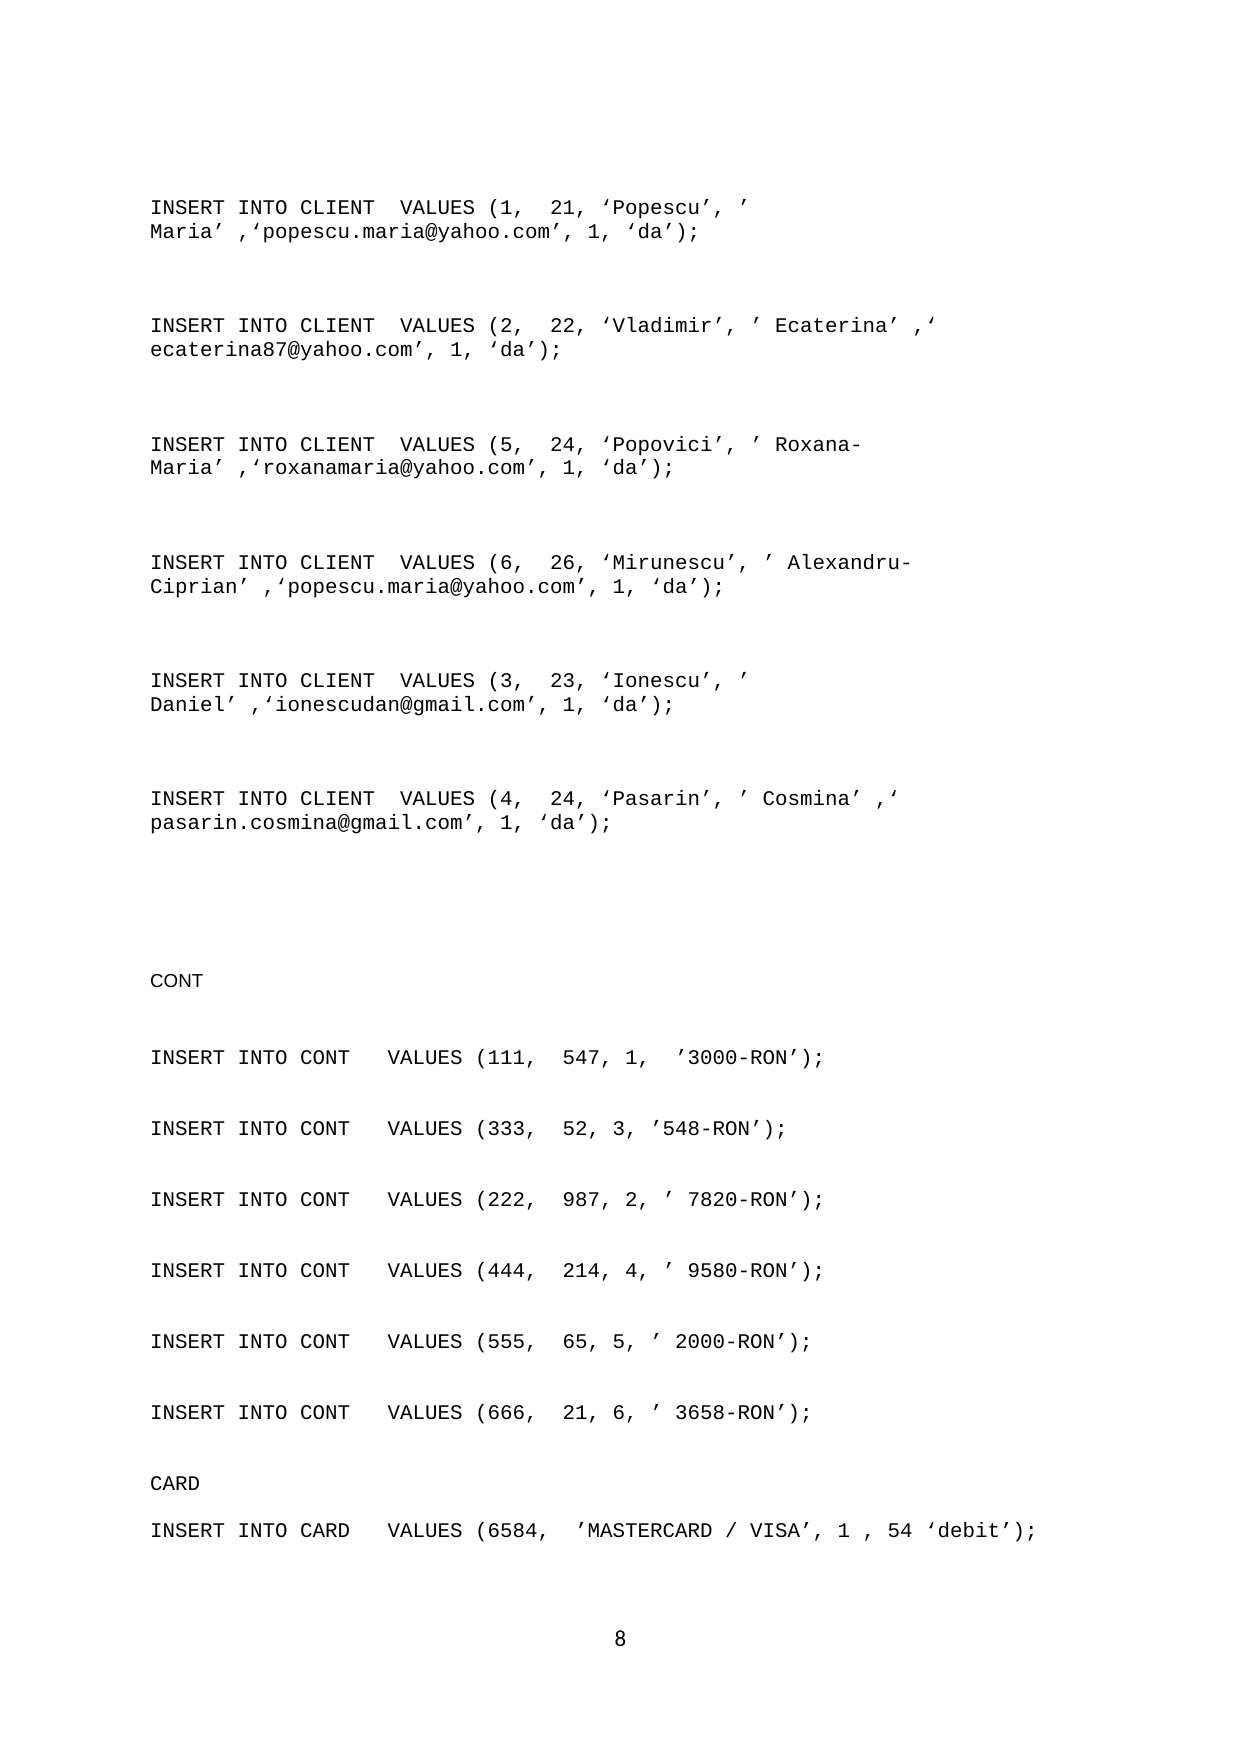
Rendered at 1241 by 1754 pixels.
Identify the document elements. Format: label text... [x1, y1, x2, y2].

text INSERT INTO CLIENT VALUES (6, 26, ‘Mirunescu’, ’ Alexandru-Ciprian’ ,‘popescu.maria@yahoo.com’, 1, ‘da’); [150, 552, 1090, 599]
text CONT [150, 969, 1090, 991]
text INSERT INTO CARD VALUES (6584, ’MASTERCARD / VISA’, 1 , 54 ‘debit’); [150, 1520, 1090, 1544]
text INSERT INTO CLIENT VALUES (4, 24, ‘Pasarin’, ’ Cosmina’ ,‘ pasarin.cosmina@gmail.com’, 1, ‘da’); [150, 788, 1090, 836]
text INSERT INTO CONT VALUES (333, 52, 3, ’548-RON’); [150, 1118, 1090, 1142]
text INSERT INTO CONT VALUES (555, 65, 5, ’ 2000-RON’); [150, 1331, 1090, 1355]
text INSERT INTO CONT VALUES (666, 21, 6, ’ 3658-RON’); [150, 1402, 1090, 1426]
text CARD [150, 1473, 1090, 1497]
text INSERT INTO CONT VALUES (222, 987, 2, ’ 7820-RON’); [150, 1189, 1090, 1213]
text INSERT INTO CLIENT VALUES (2, 22, ‘Vladimir’, ’ Ecaterina’ ,‘ ecaterina87@yahoo.com’, 1, ‘da’); [150, 316, 1090, 363]
text INSERT INTO CLIENT VALUES (1, 21, ‘Popescu’, ’ Maria’ ,‘popescu.maria@yahoo.com’, 1, ‘da’); [150, 197, 1090, 244]
text INSERT INTO CONT VALUES (444, 214, 4, ’ 9580-RON’); [150, 1260, 1090, 1284]
text INSERT INTO CLIENT VALUES (5, 24, ‘Popovici’, ’ Roxana-Maria’ ,‘roxanamaria@yahoo.com’, 1, ‘da’); [150, 434, 1090, 481]
text INSERT INTO CONT VALUES (111, 547, 1, ’3000-RON’); [150, 1047, 1090, 1071]
text INSERT INTO CLIENT VALUES (3, 23, ‘Ionescu’, ’ Daniel’ ,‘ionescudan@gmail.com’, 1, ‘da’); [150, 670, 1090, 717]
